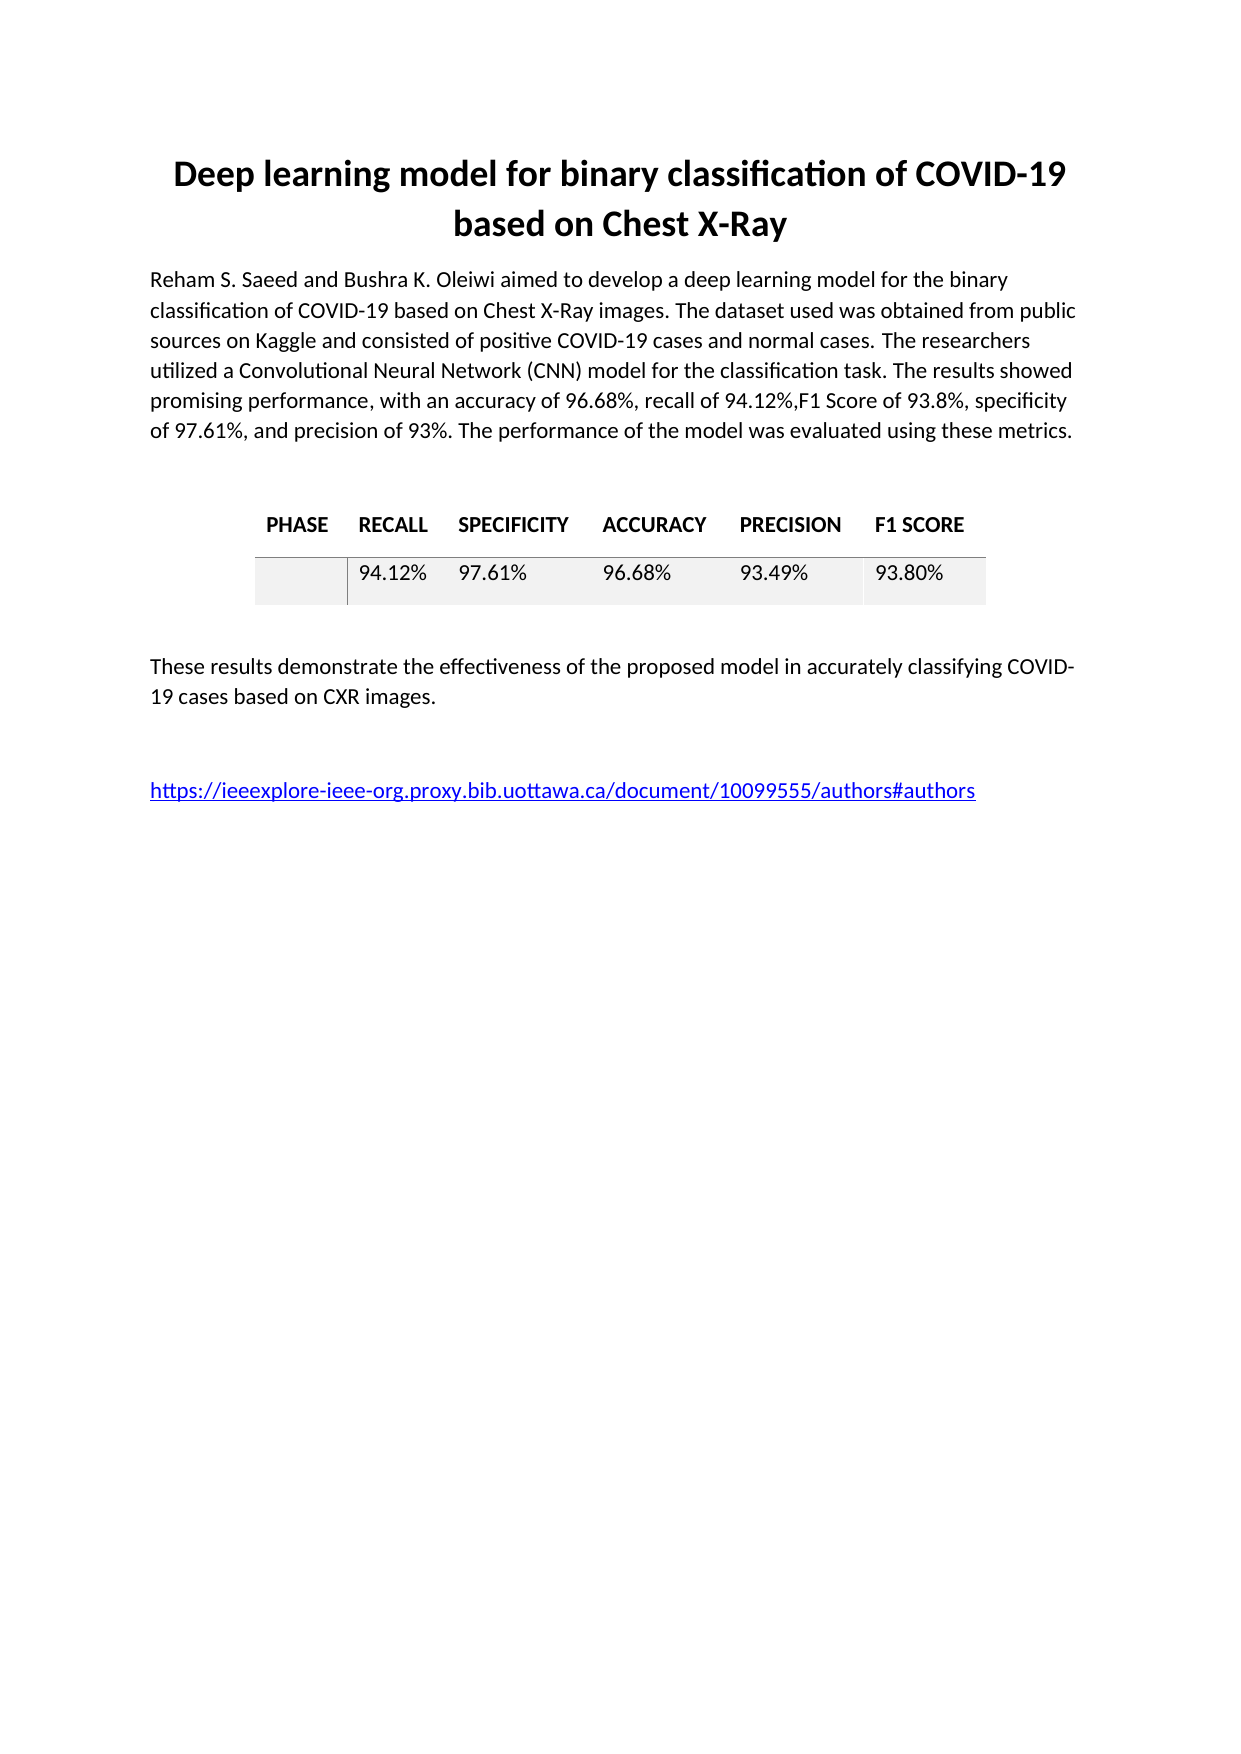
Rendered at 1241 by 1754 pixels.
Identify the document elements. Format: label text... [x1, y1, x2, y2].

text https://ieeexplore-ieee-org.proxy.bib.uottawa.ca/document/10099555/authors#authors [150, 776, 1090, 804]
table_cell 93.80% [864, 558, 986, 605]
table_header Precision [728, 510, 863, 557]
table_header Phase [255, 510, 347, 557]
table_header F1 Score [864, 510, 986, 557]
table_cell [255, 558, 347, 605]
text Reham S. Saeed and Bushra K. Oleiwi aimed to develop a deep learning model for the binary classification of COVID-19 based on Chest X-Ray images. The dataset used was obtained from public sources on Kaggle and consisted of positive COVID-19 cases and normal cases. The researchers utilized a Convolutional Neural Network (CNN) model for the classification task. The results showed promising performance, with an accuracy of 96.68%, recall of 94.12%,F1 Score of 93.8%, specificity of 97.61%, and precision of 93%. The performance of the model was evaluated using these metrics. [150, 266, 1090, 445]
text Deep learning model for binary classification of COVID-19 based on Chest X-Ray [150, 150, 1090, 245]
table_header Recall [347, 510, 447, 557]
table_cell 93.49% [728, 558, 863, 605]
table_cell 96.68% [591, 558, 728, 605]
table_cell 97.61% [447, 558, 591, 605]
table_header Accuracy [591, 510, 728, 557]
table_header Specificity [447, 510, 591, 557]
text These results demonstrate the effectiveness of the proposed model in accurately classifying COVID-19 cases based on CXR images. [150, 652, 1090, 710]
table_cell 94.12% [348, 558, 447, 605]
